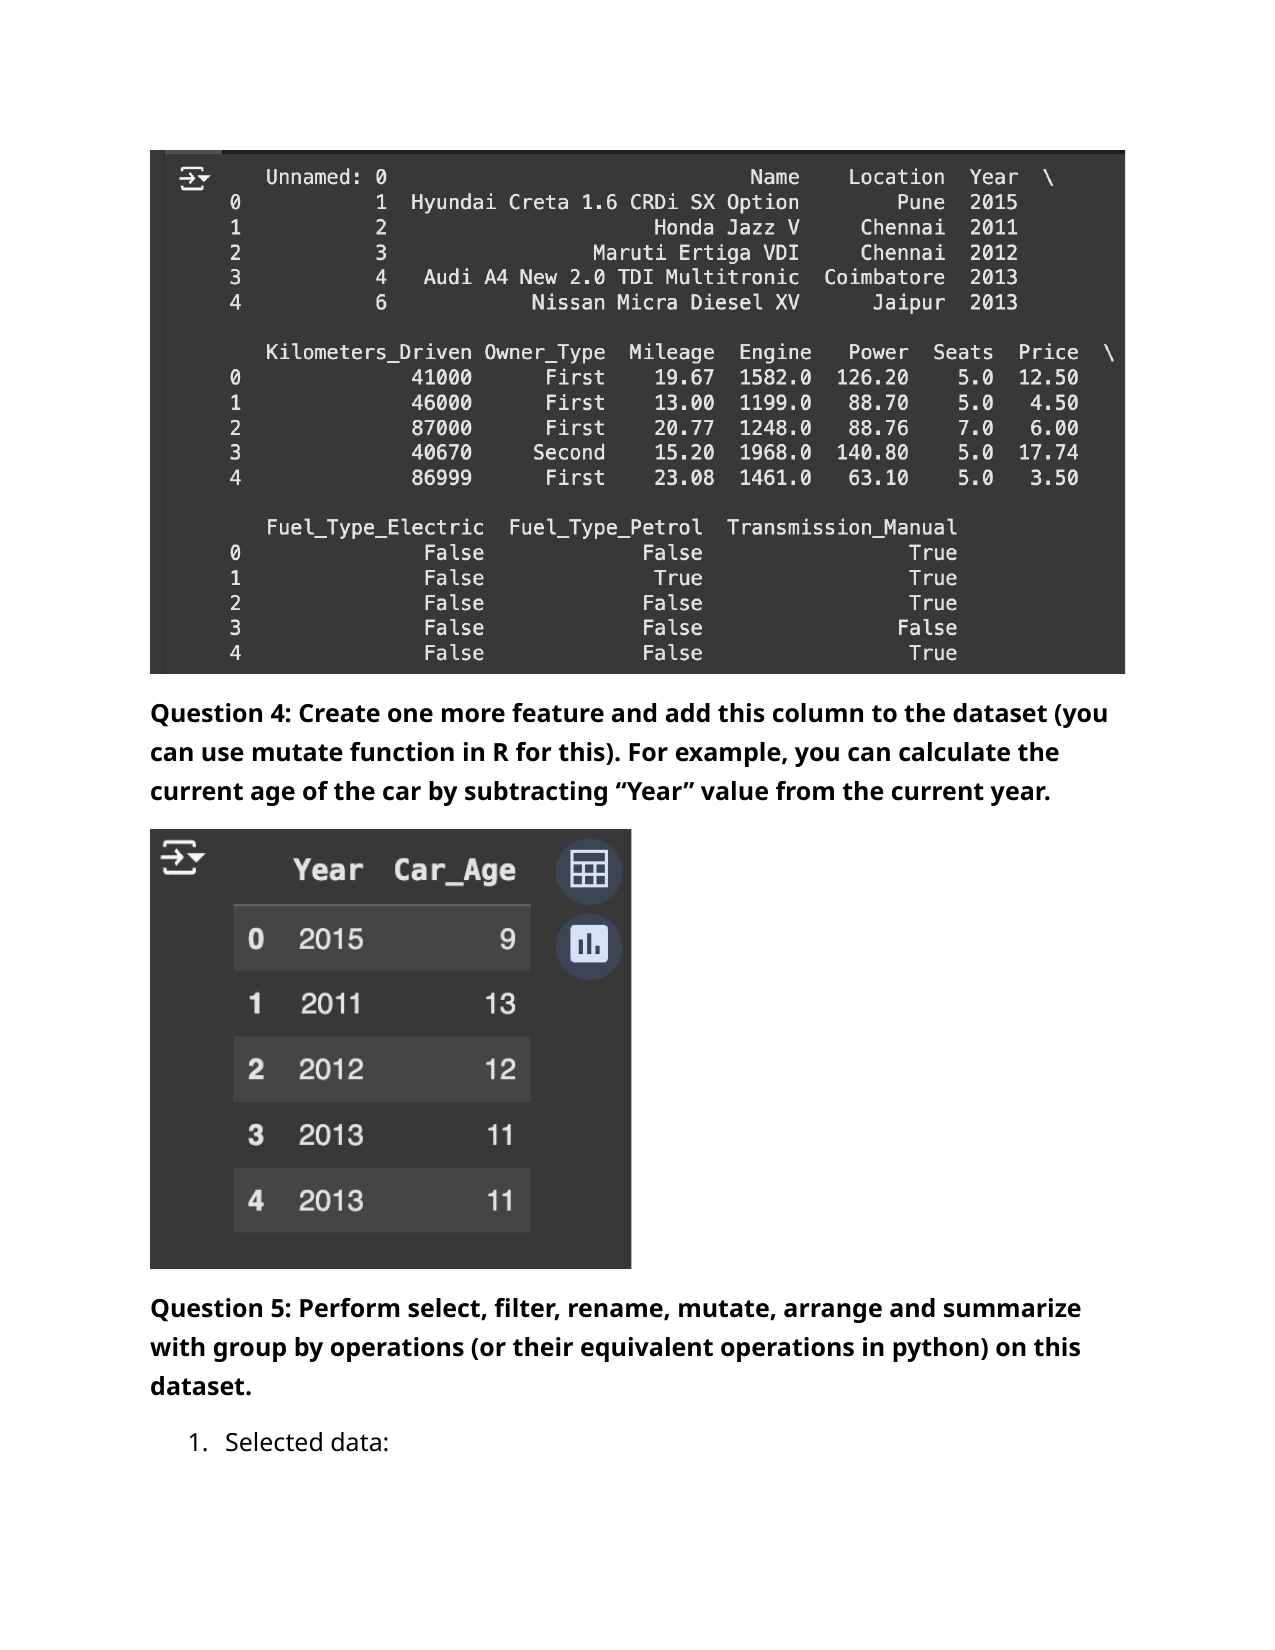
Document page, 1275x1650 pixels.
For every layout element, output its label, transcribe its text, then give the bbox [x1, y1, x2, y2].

picture [150, 829, 632, 1269]
picture [150, 150, 1125, 674]
text Question 4: Create one more feature and add this column to the dataset (you can use mutate function in R for this). For example, you can calculate the current age of the car by subtracting “Year” value from the current year. [150, 695, 1125, 808]
list Selected data: [187, 1425, 1125, 1459]
text Question 5: Perform select, filter, rename, mutate, arrange and summarize with group by operations (or their equivalent operations in python) on this dataset. [150, 1291, 1125, 1403]
